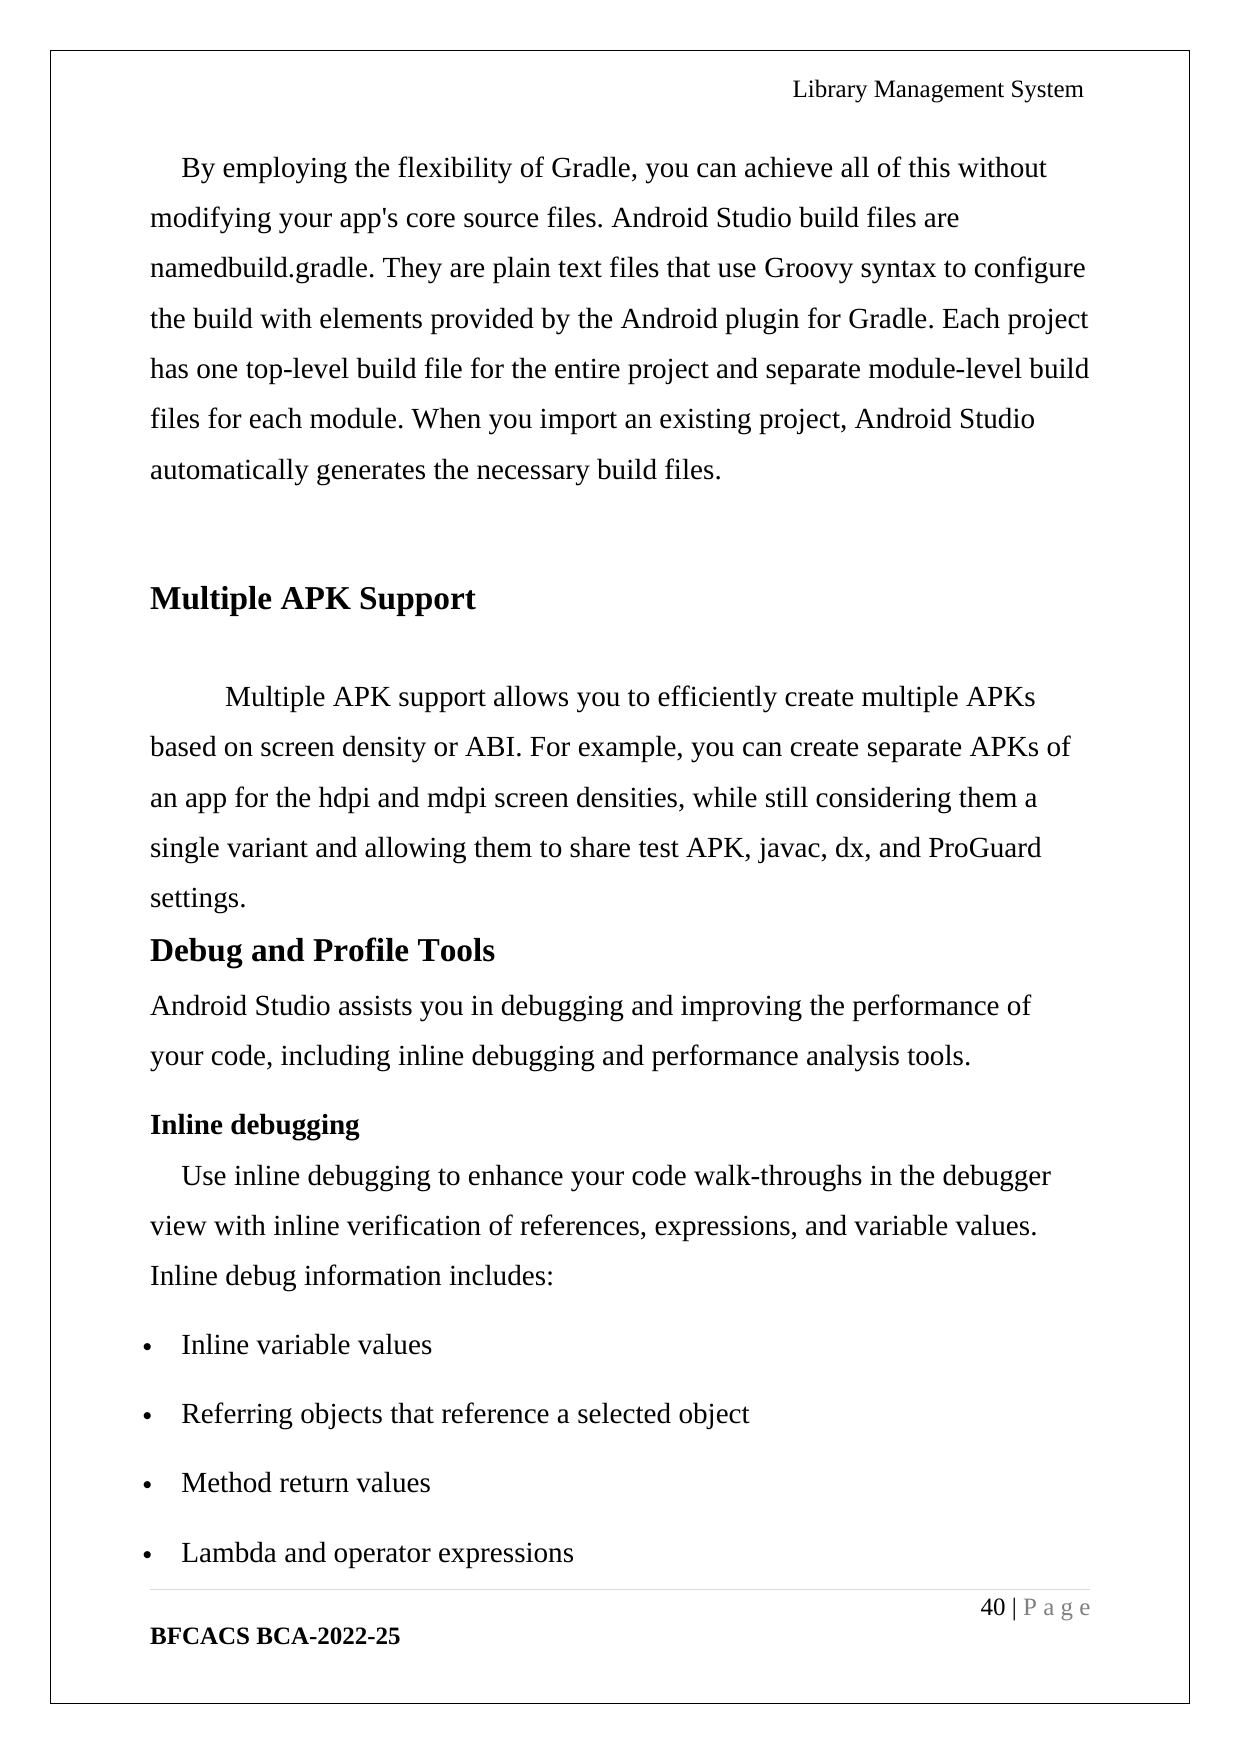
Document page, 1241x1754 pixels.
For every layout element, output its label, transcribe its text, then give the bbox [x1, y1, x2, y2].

subtitle Multiple APK Support [150, 578, 1090, 617]
list Referring objects that reference a selected object [144, 1397, 1090, 1430]
text Android Studio assists you in debugging and improving the performance of your code, including inline debugging and performance analysis tools. [150, 988, 1090, 1072]
list Lambda and operator expressions [144, 1535, 1090, 1568]
list Inline variable values [144, 1327, 1090, 1361]
text By employing the flexibility of Gradle, you can achieve all of this without modifying your app's core source files. Android Studio build files are namedbuild.gradle. They are plain text files that use Groovy syntax to configure the build with elements provided by the Android plugin for Gradle. Each project has one top-level build file for the entire project and separate module-level build files for each module. When you import an existing project, Android Studio automatically generates the necessary build files. [150, 150, 1090, 485]
text Use inline debugging to enhance your code walk-throughs in the debugger view with inline verification of references, expressions, and variable values. Inline debug information includes: [150, 1158, 1090, 1292]
list Method return values [144, 1466, 1090, 1499]
subtitle Debug and Profile Tools [150, 931, 1090, 969]
subtitle Inline debugging [150, 1107, 1090, 1141]
text Multiple APK support allows you to efficiently create multiple APKs based on screen density or ABI. For example, you can create separate APKs of an app for the hdpi and mdpi screen densities, while still considering them a single variant and allowing them to share test APK, javac, dx, and ProGuard settings. [150, 679, 1090, 914]
